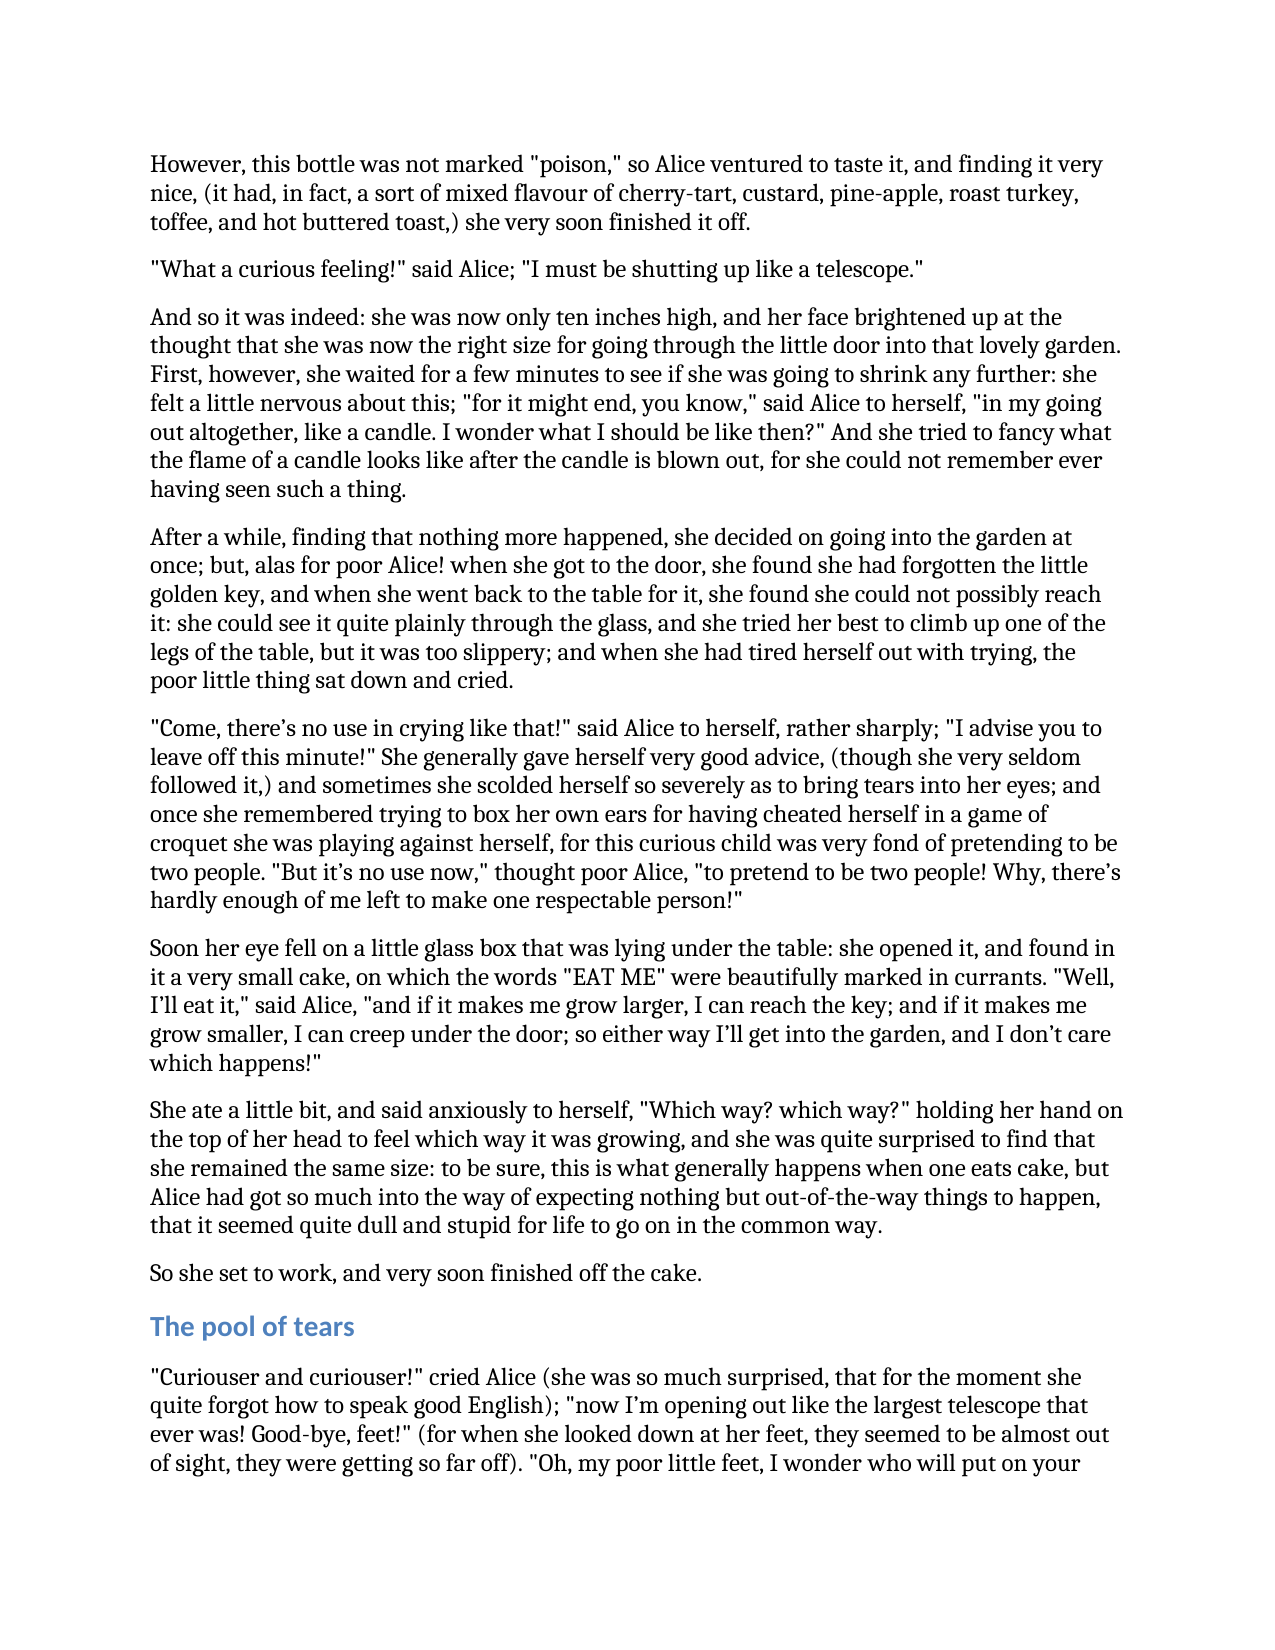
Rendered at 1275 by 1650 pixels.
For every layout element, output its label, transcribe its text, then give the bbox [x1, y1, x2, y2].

text After a while, finding that nothing more happened, she decided on going into the garden at once; but, alas for poor Alice! when she got to the door, she found she had forgotten the little golden key, and when she went back to the table for it, she found she could not possibly reach it: she could see it quite plainly through the glass, and she tried her best to climb up one of the legs of the table, but it was too slippery; and when she had tired herself out with trying, the poor little thing sat down and cried. [150, 522, 1125, 695]
text "Come, there’s no use in crying like that!" said Alice to herself, rather sharply; "I advise you to leave off this minute!" She generally gave herself very good advice, (though she very seldom followed it,) and sometimes she scolded herself so severely as to bring tears into her eyes; and once she remembered trying to box her own ears for having cheated herself ​in a game of croquet she was playing against herself, for this curious child was very fond of pretending to be two people. "But it’s no use now," thought poor Alice, "to pretend to be two people! Why, there’s hardly enough of me left to make one respectable person!" [150, 714, 1125, 915]
text And so it was indeed: she was now only ten inches high, and her face brightened up at the thought that she was now the right size for going through the little door into that lovely garden. First, however, she waited for a few minutes to see if she was going to shrink any further: she felt a little nervous about this; "for it might end, you know," said Alice to herself, "in my going out altogether, like a candle. I wonder what I should be like then?" And she tried to fancy what the flame of a candle looks like after the candle is blown out, ​for she could not remember ever having seen such a thing. [150, 302, 1125, 504]
subtitle The pool of tears [150, 1308, 1125, 1344]
text Soon her eye fell on a little glass box that was lying under the table: she opened it, and found in it a very small cake, on which the words "EAT ME" were beautifully marked in currants. "Well, I’ll eat it," said Alice, "and if it makes me grow larger, I can reach the key; and if it makes me grow smaller, I can creep under the door; so either way I’ll get into the garden, and I don’t care which happens!" [150, 934, 1125, 1077]
text "What a curious feeling!" said Alice; "I must be shutting up like a telescope." [150, 255, 1125, 284]
text She ate a little bit, and said anxiously to herself, "Which way? which way?" holding her hand on the top of her head to feel which way it was growing, and she was quite surprised to find that she remained the same size: to be sure, this is what generally happens when one eats cake, but Alice had got so much into the ​way of expecting nothing but out-of-the-way things to happen, that it seemed quite dull and stupid for life to go on in the common way. [150, 1096, 1125, 1240]
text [150, 1363, 1125, 1478]
text However, this bottle was not marked "poison," ​so Alice ventured to taste it, and finding it very nice, (it had, in fact, a sort of mixed flavour of cherry-tart, custard, pine-apple, roast turkey, toffee, and hot buttered toast,) she very soon finished it off. [150, 150, 1125, 236]
text So she set to work, and very soon finished off the cake. [150, 1259, 1125, 1287]
